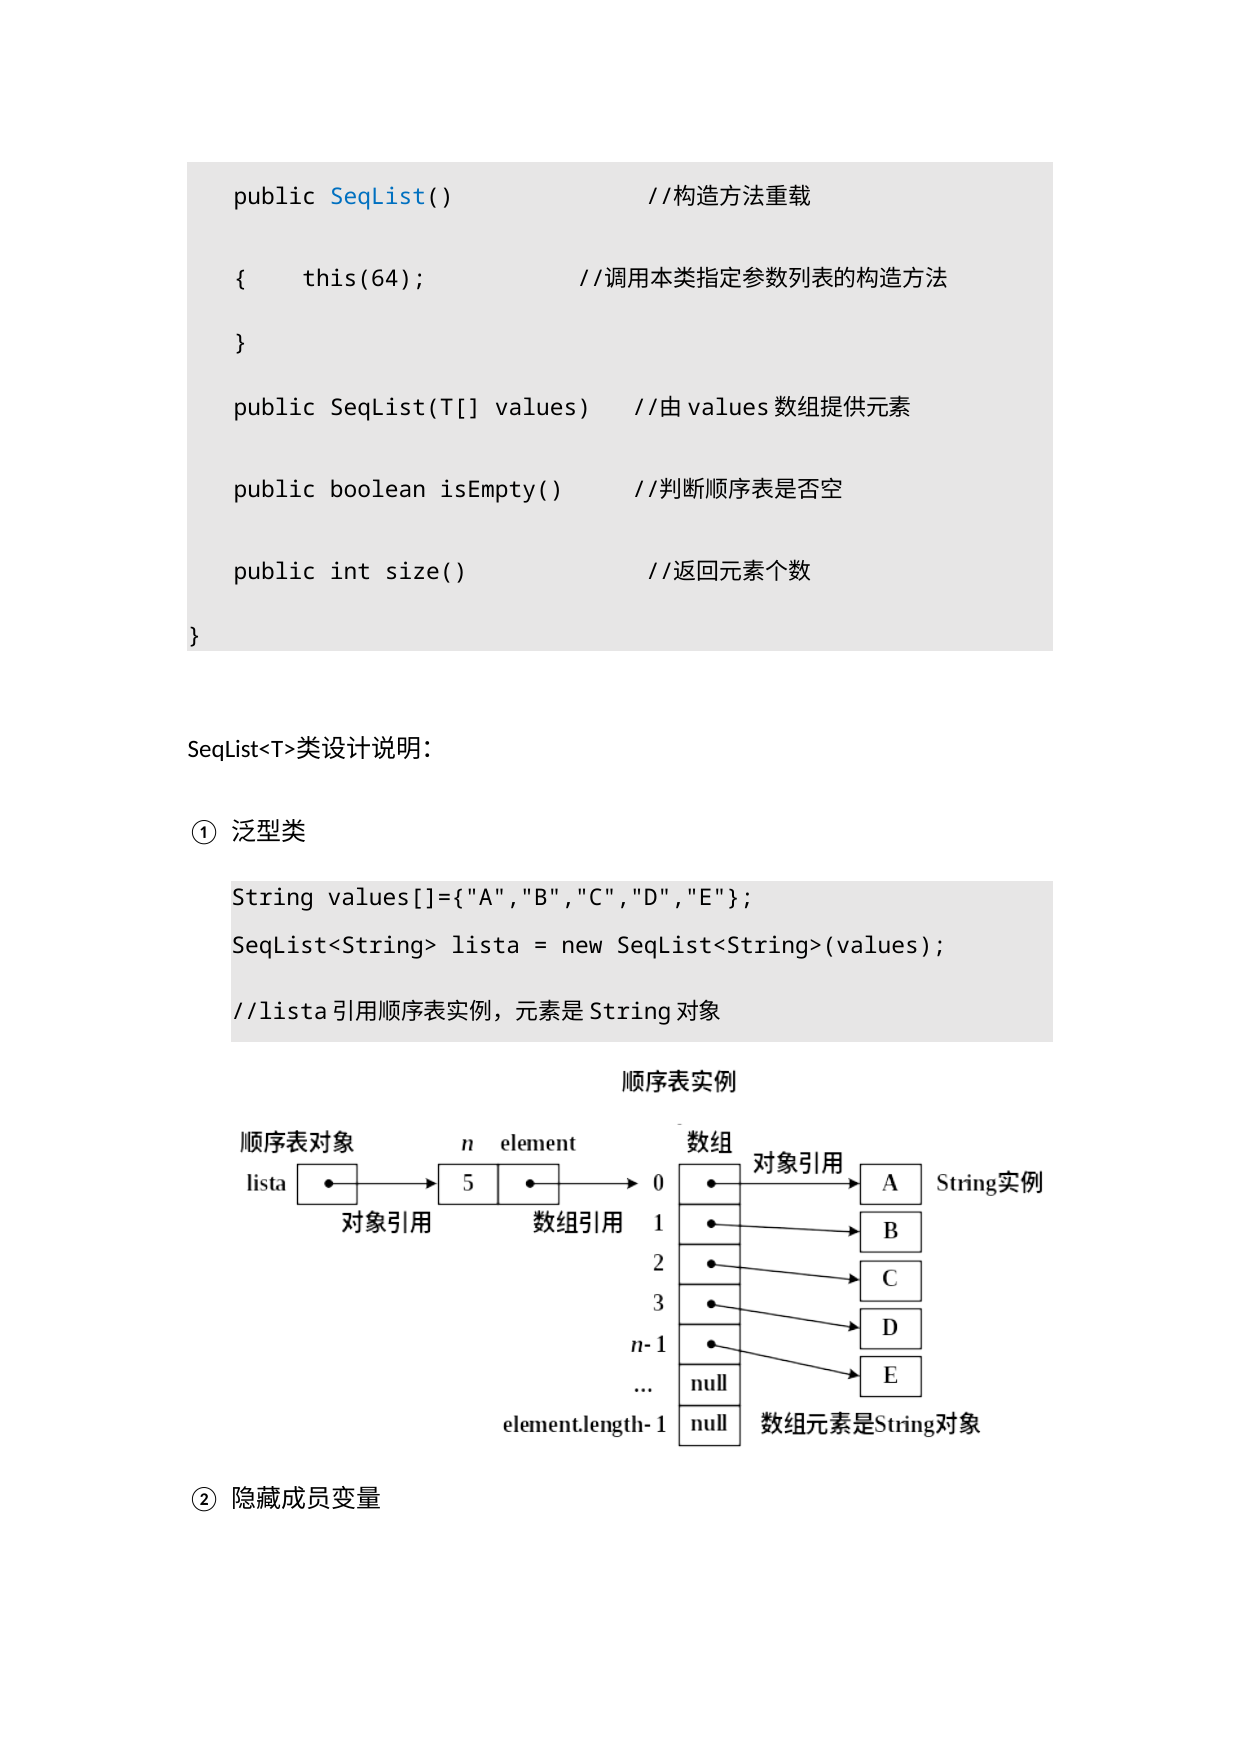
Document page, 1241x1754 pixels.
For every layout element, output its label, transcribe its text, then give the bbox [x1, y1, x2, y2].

list 隐藏成员变量 [187, 1464, 1053, 1529]
text public int size() //返回元素个数 [187, 537, 1053, 602]
text } [187, 325, 1053, 358]
text public boolean isEmpty() //判断顺序表是否空 [187, 455, 1053, 520]
list 泛型类 [187, 797, 1053, 862]
text } [187, 618, 1053, 651]
text SeqList<T>类设计说明： [187, 714, 1053, 779]
list //lista引用顺序表实例，元素是String对象 [231, 977, 1053, 1042]
text public SeqList() //构造方法重载 [187, 162, 1053, 227]
list String values[]={"A","B","C","D","E"}; [231, 881, 1053, 913]
text public SeqList(T[] values) //由values数组提供元素 [187, 373, 1053, 438]
text { this(64); //调用本类指定参数列表的构造方法 [187, 244, 1053, 309]
list SeqList<String> lista = new SeqList<String>(values); [231, 929, 1053, 961]
